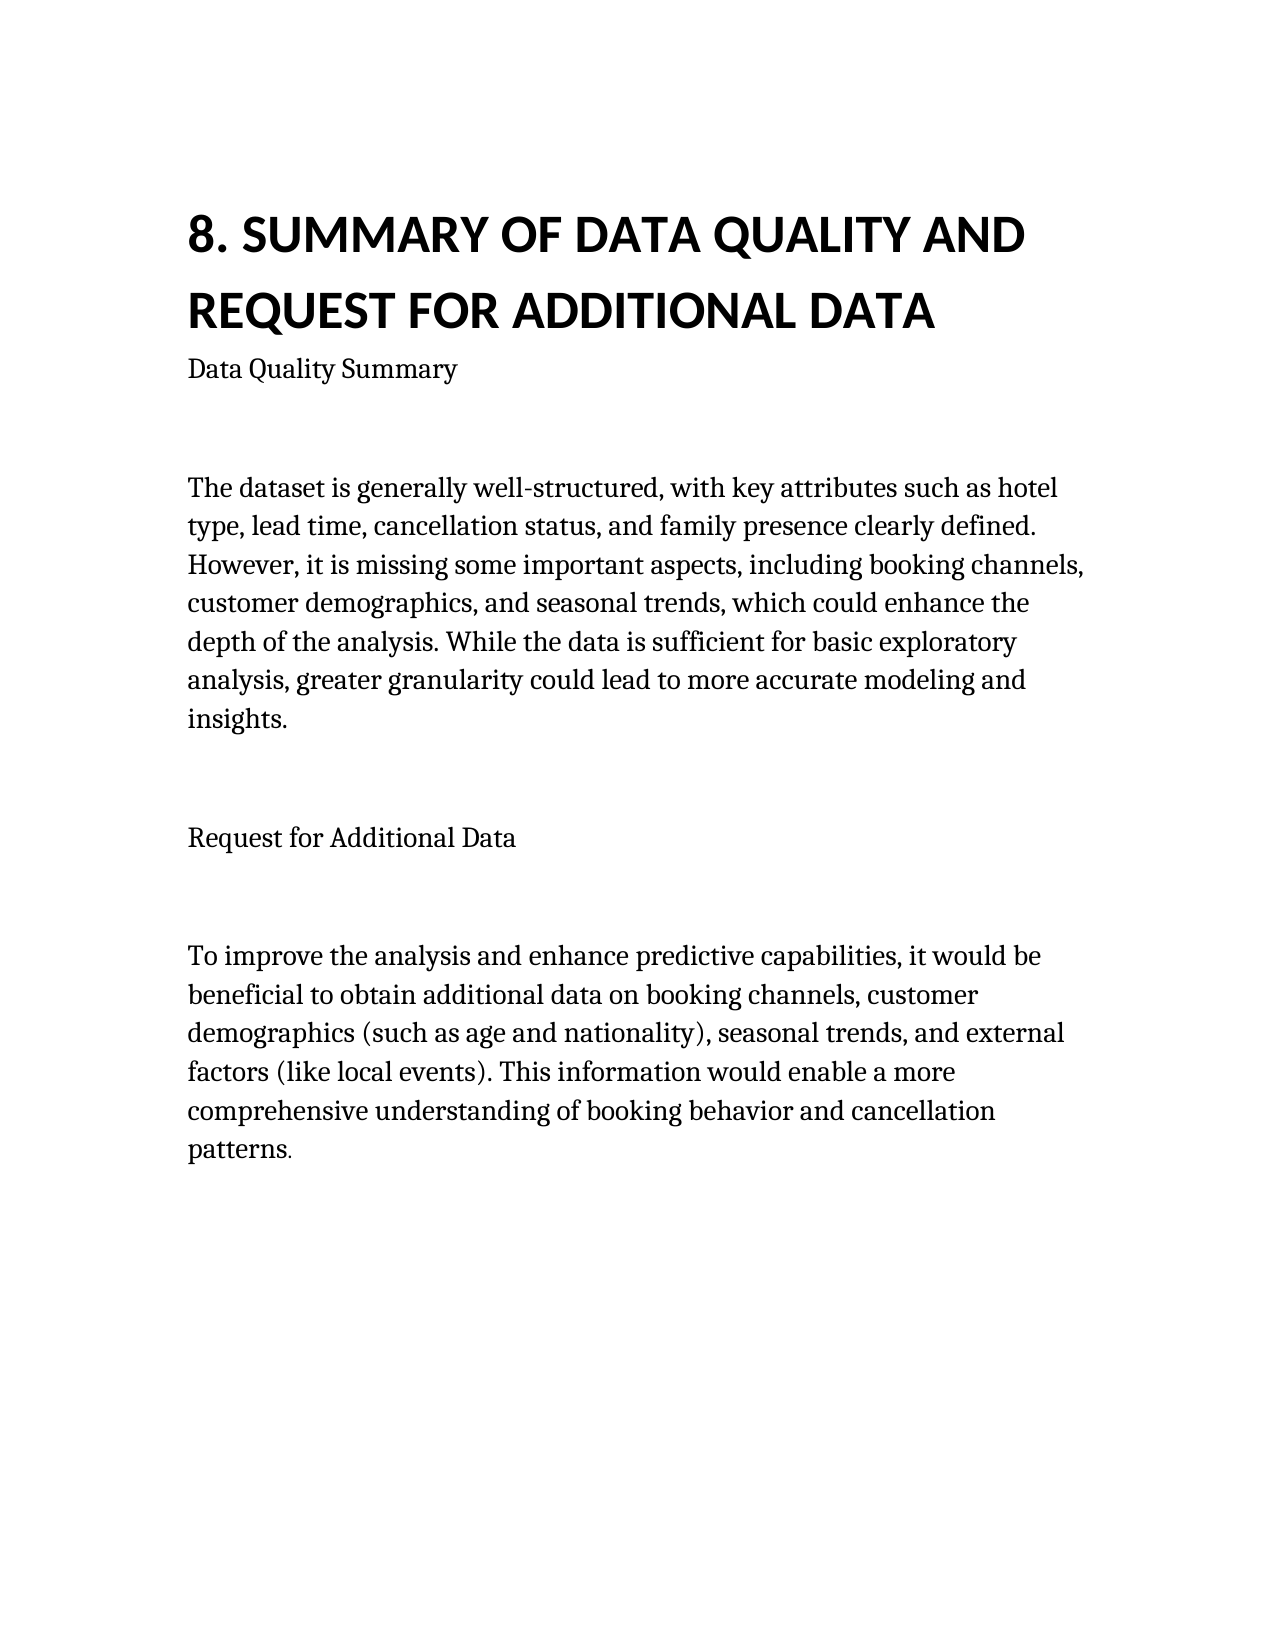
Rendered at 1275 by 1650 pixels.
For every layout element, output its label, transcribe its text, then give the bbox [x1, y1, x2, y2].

text Data Quality Summary [187, 352, 1087, 386]
text To improve the analysis and enhance predictive capabilities, it would be beneficial to obtain additional data on booking channels, customer demographics (such as age and nationality), seasonal trends, and external factors (like local events). This information would enable a more comprehensive understanding of booking behavior and cancellation patterns. [187, 939, 1087, 1166]
text Request for Additional Data [187, 821, 1087, 854]
subtitle 8. SUMMARY OF DATA QUALITY AND REQUEST FOR ADDITIONAL DATA [187, 200, 1087, 342]
text The dataset is generally well-structured, with key attributes such as hotel type, lead time, cancellation status, and family presence clearly defined. However, it is missing some important aspects, including booking channels, customer demographics, and seasonal trends, which could enhance the depth of the analysis. While the data is sufficient for basic exploratory analysis, greater granularity could lead to more accurate modeling and insights. [187, 471, 1087, 736]
